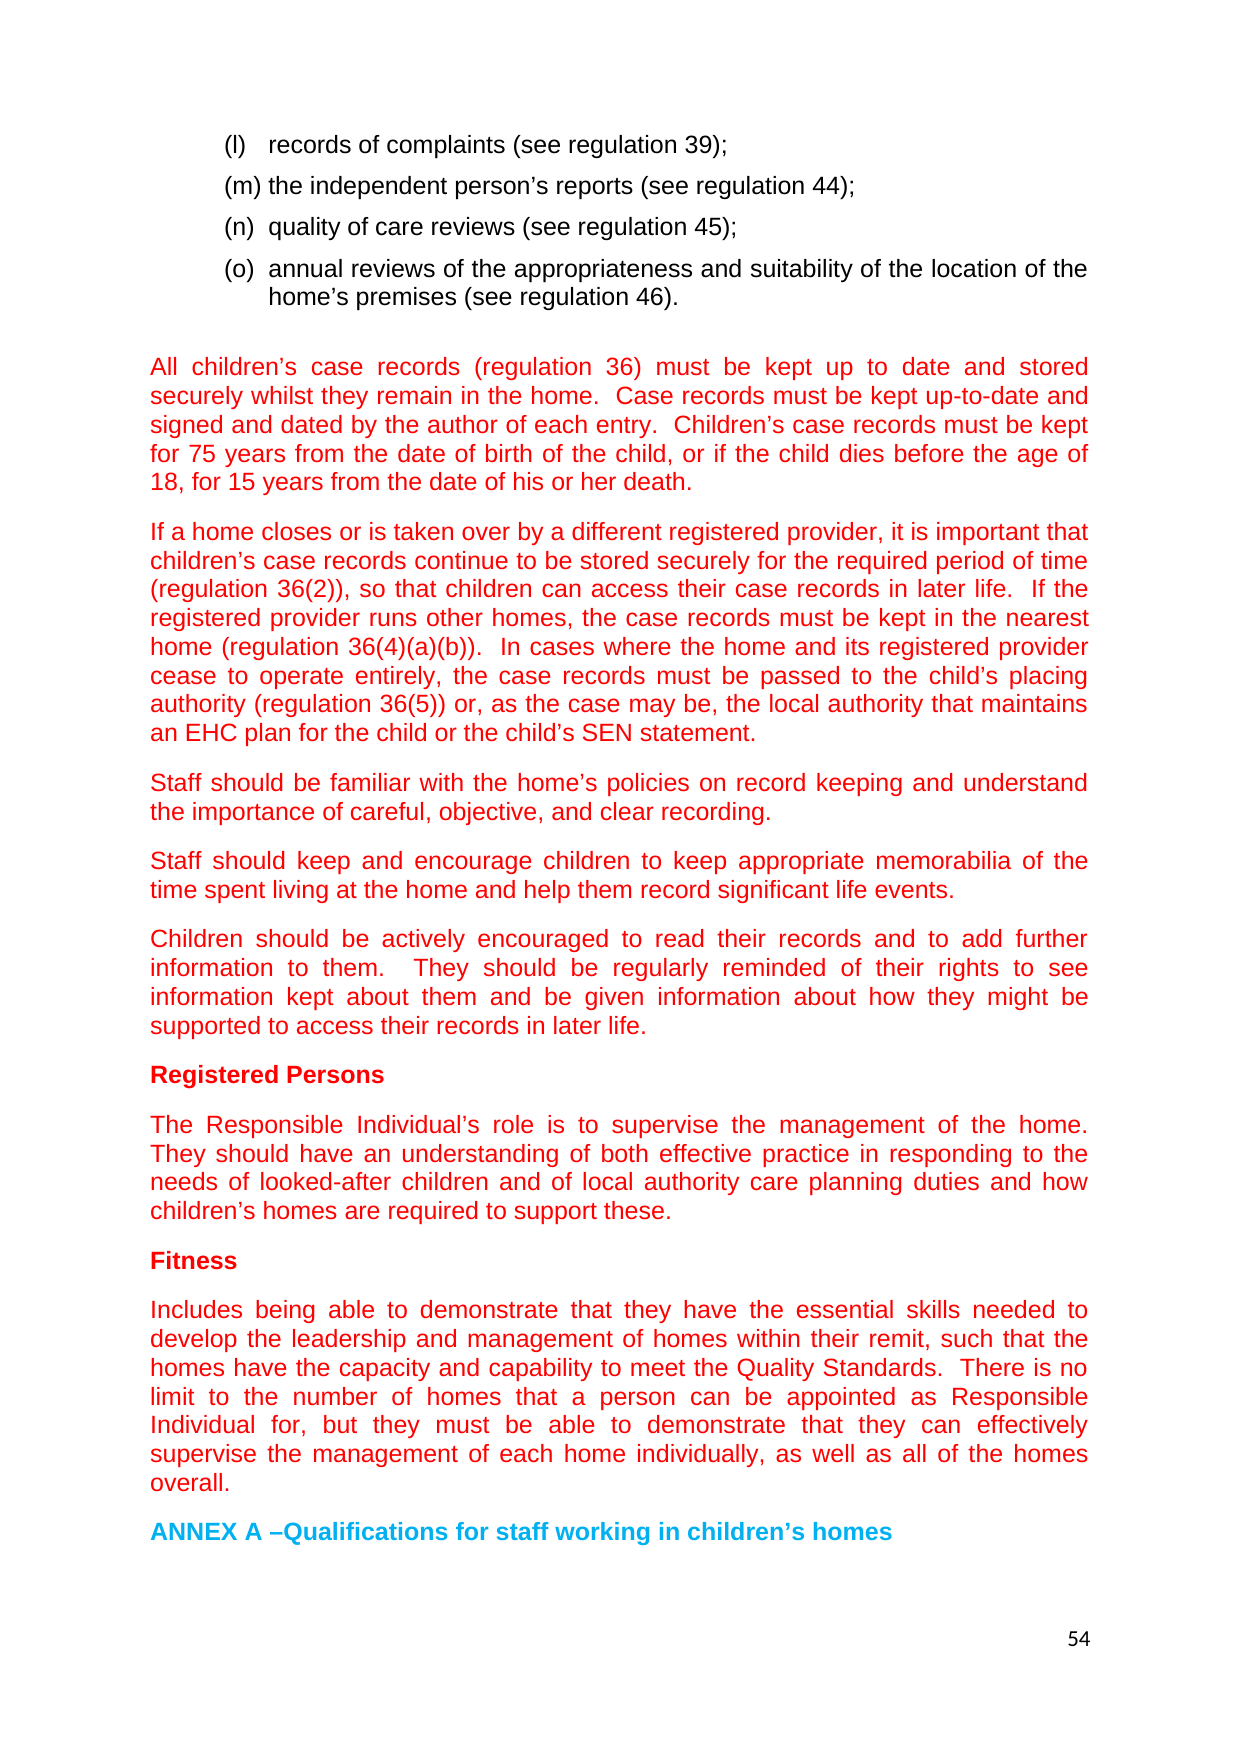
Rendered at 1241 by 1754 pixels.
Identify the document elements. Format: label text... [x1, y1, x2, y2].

text ANNEX A –Qualifications for staff working in children’s homes [150, 1517, 1090, 1546]
text Children should be actively encouraged to read their records and to add further information to them. They should be regularly reminded of their rights to see information kept about them and be given information about how they might be supported to access their records in later life. [150, 924, 1090, 1039]
text (l) records of complaints (see regulation 39); [224, 130, 1090, 159]
text Fitness [150, 1246, 1090, 1274]
text If a home closes or is taken over by a different registered provider, it is important that children’s case records continue to be stored securely for the required period of time (regulation 36(2)), so that children can access their case records in later life. If the registered provider runs other homes, the case records must be kept in the nearest home (regulation 36(4)(a)(b)). In cases where the home and its registered provider cease to operate entirely, the case records must be passed to the child’s placing authority (regulation 36(5)) or, as the case may be, the local authority that maintains an EHC plan for the child or the child’s SEN statement. [150, 517, 1090, 747]
text Includes being able to demonstrate that they have the essential skills needed to develop the leadership and management of homes within their remit, such that the homes have the capacity and capability to meet the Quality Standards. There is no limit to the number of homes that a person can be appointed as Responsible Individual for, but they must be able to demonstrate that they can effectively supervise the management of each home individually, as well as all of the homes overall. [150, 1295, 1090, 1497]
text The Responsible Individual’s role is to supervise the management of the home. They should have an understanding of both effective practice in responding to the needs of looked-after children and of local authority care planning duties and how children’s homes are required to support these. [150, 1110, 1090, 1225]
text (o) annual reviews of the appropriateness and suitability of the location of the home’s premises (see regulation 46). [224, 254, 1090, 311]
text Staff should keep and encourage children to keep appropriate memorabilia of the time spent living at the home and help them record significant life events. [150, 846, 1090, 904]
text (m) the independent person’s reports (see regulation 44); [224, 171, 1090, 200]
text Staff should be familiar with the home’s policies on record keeping and understand the importance of careful, objective, and clear recording. [150, 768, 1090, 825]
text All children’s case records (regulation 36) must be kept up to date and stored securely whilst they remain in the home. Case records must be kept up-to-date and signed and dated by the author of each entry. Children’s case records must be kept for 75 years from the date of birth of the child, or if the child dies before the age of 18, for 15 years from the date of his or her death. [150, 352, 1090, 496]
text Registered Persons [150, 1060, 1090, 1089]
text (n) quality of care reviews (see regulation 45); [224, 212, 1090, 241]
